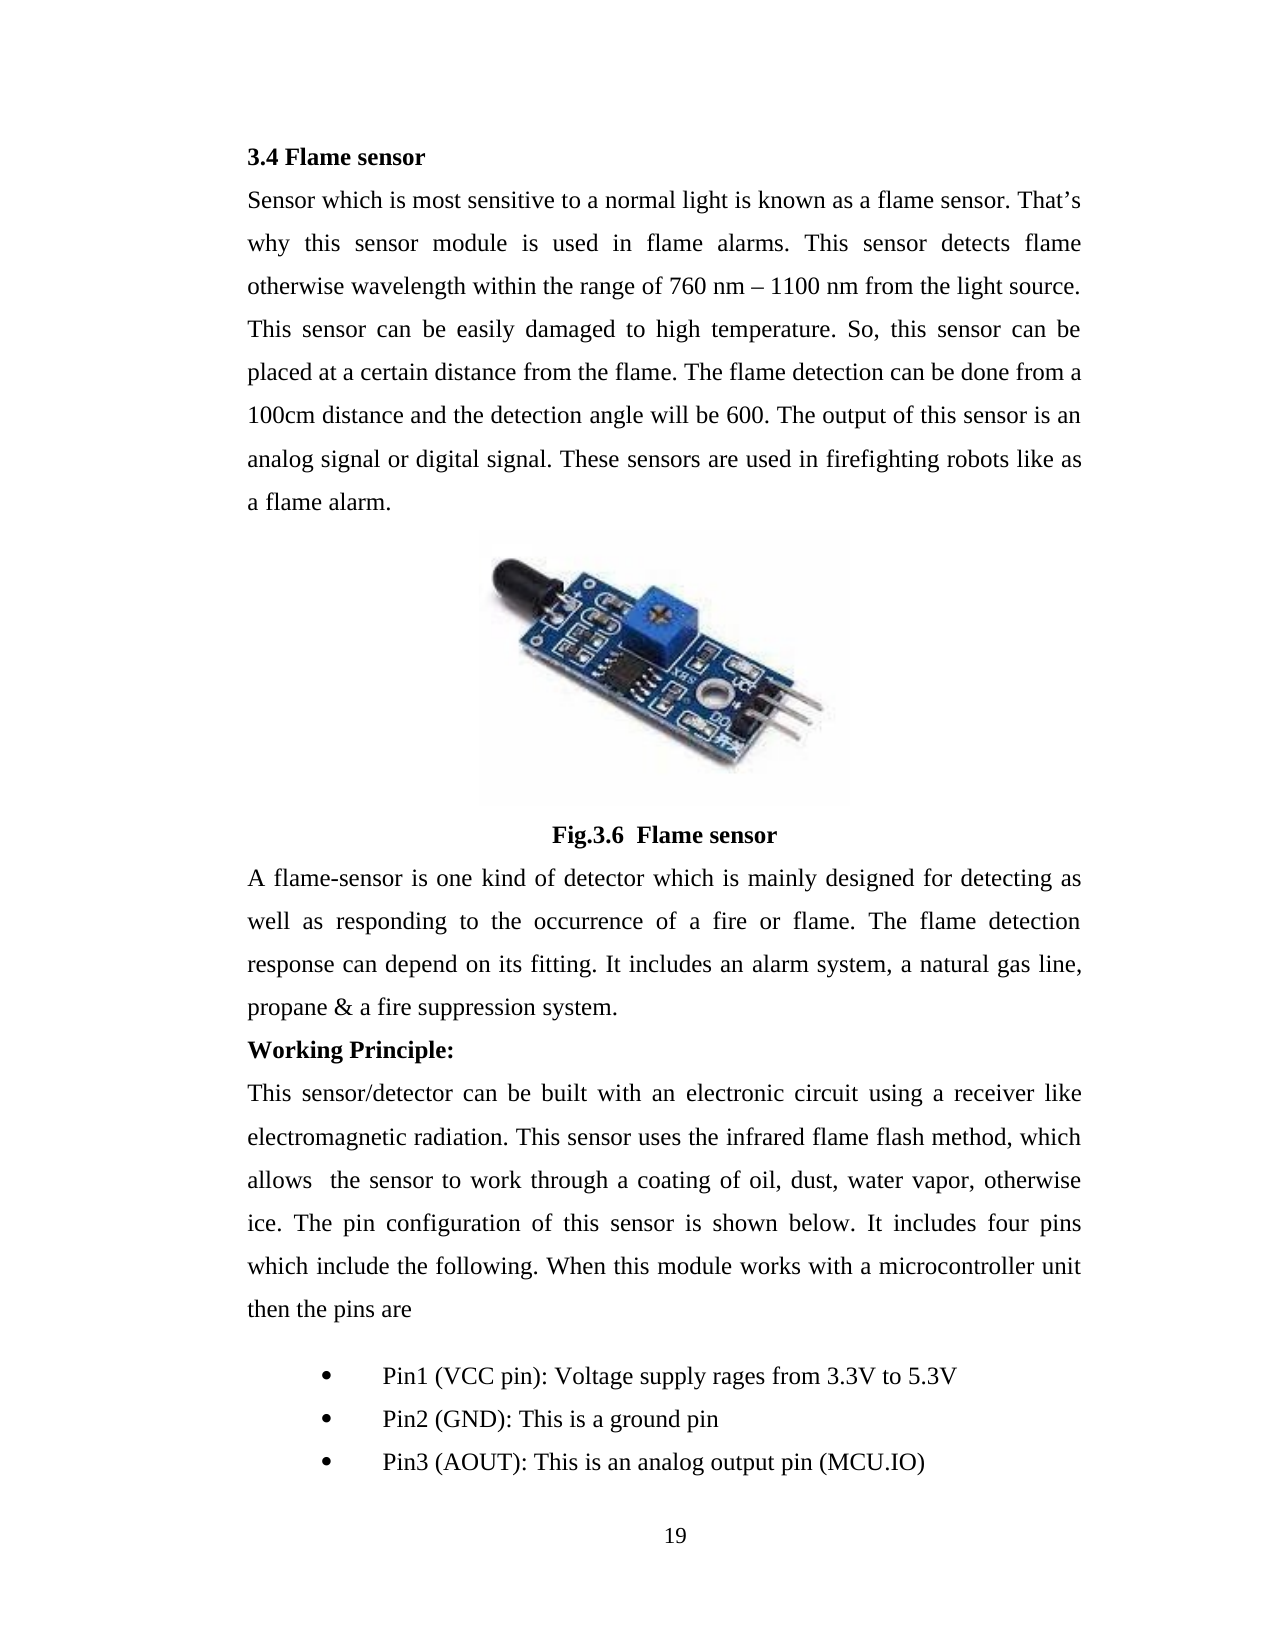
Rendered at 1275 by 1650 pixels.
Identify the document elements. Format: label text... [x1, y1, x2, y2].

text This sensor/detector can be built with an electronic circuit using a receiver like electromagnetic radiation. This sensor uses the infrared flame flash method, which allows the sensor to work through a coating of oil, dust, water vapor, otherwise ice. The pin configuration of this sensor is shown below. It includes four pins which include the following. When this module works with a microcontroller unit then the pins are [247, 1078, 1082, 1323]
picture [478, 530, 851, 806]
text Sensor which is most sensitive to a normal light is known as a flame sensor. That’s why this sensor module is used in flame alarms. This sensor detects flame otherwise wavelength within the range of 760 nm – 1100 nm from the light source. This sensor can be easily damaged to high temperature. So, this sensor can be placed at a certain distance from the flame. The flame detection can be done from a 100cm distance and the detection angle will be 600. The output of this sensor is an analog signal or digital signal. These sensors are used in firefighting robots like as a flame alarm. [247, 185, 1082, 516]
list Pin2 (GND): This is a ground pin [322, 1404, 1082, 1433]
subtitle 3.4 Flame sensor [247, 142, 1082, 171]
subtitle Working Principle: [247, 1035, 1082, 1064]
list Pin3 (AOUT): This is an analog output pin (MCU.IO) [322, 1447, 1082, 1476]
subtitle Fig.3.6 Flame sensor [247, 820, 1082, 849]
text A flame-sensor is one kind of detector which is mainly designed for detecting as well as responding to the occurrence of a fire or flame. The flame detection response can depend on its fitting. It includes an alarm system, a natural gas line, propane & a fire suppression system. [247, 863, 1082, 1021]
list Pin1 (VCC pin): Voltage supply rages from 3.3V to 5.3V [322, 1361, 1082, 1390]
